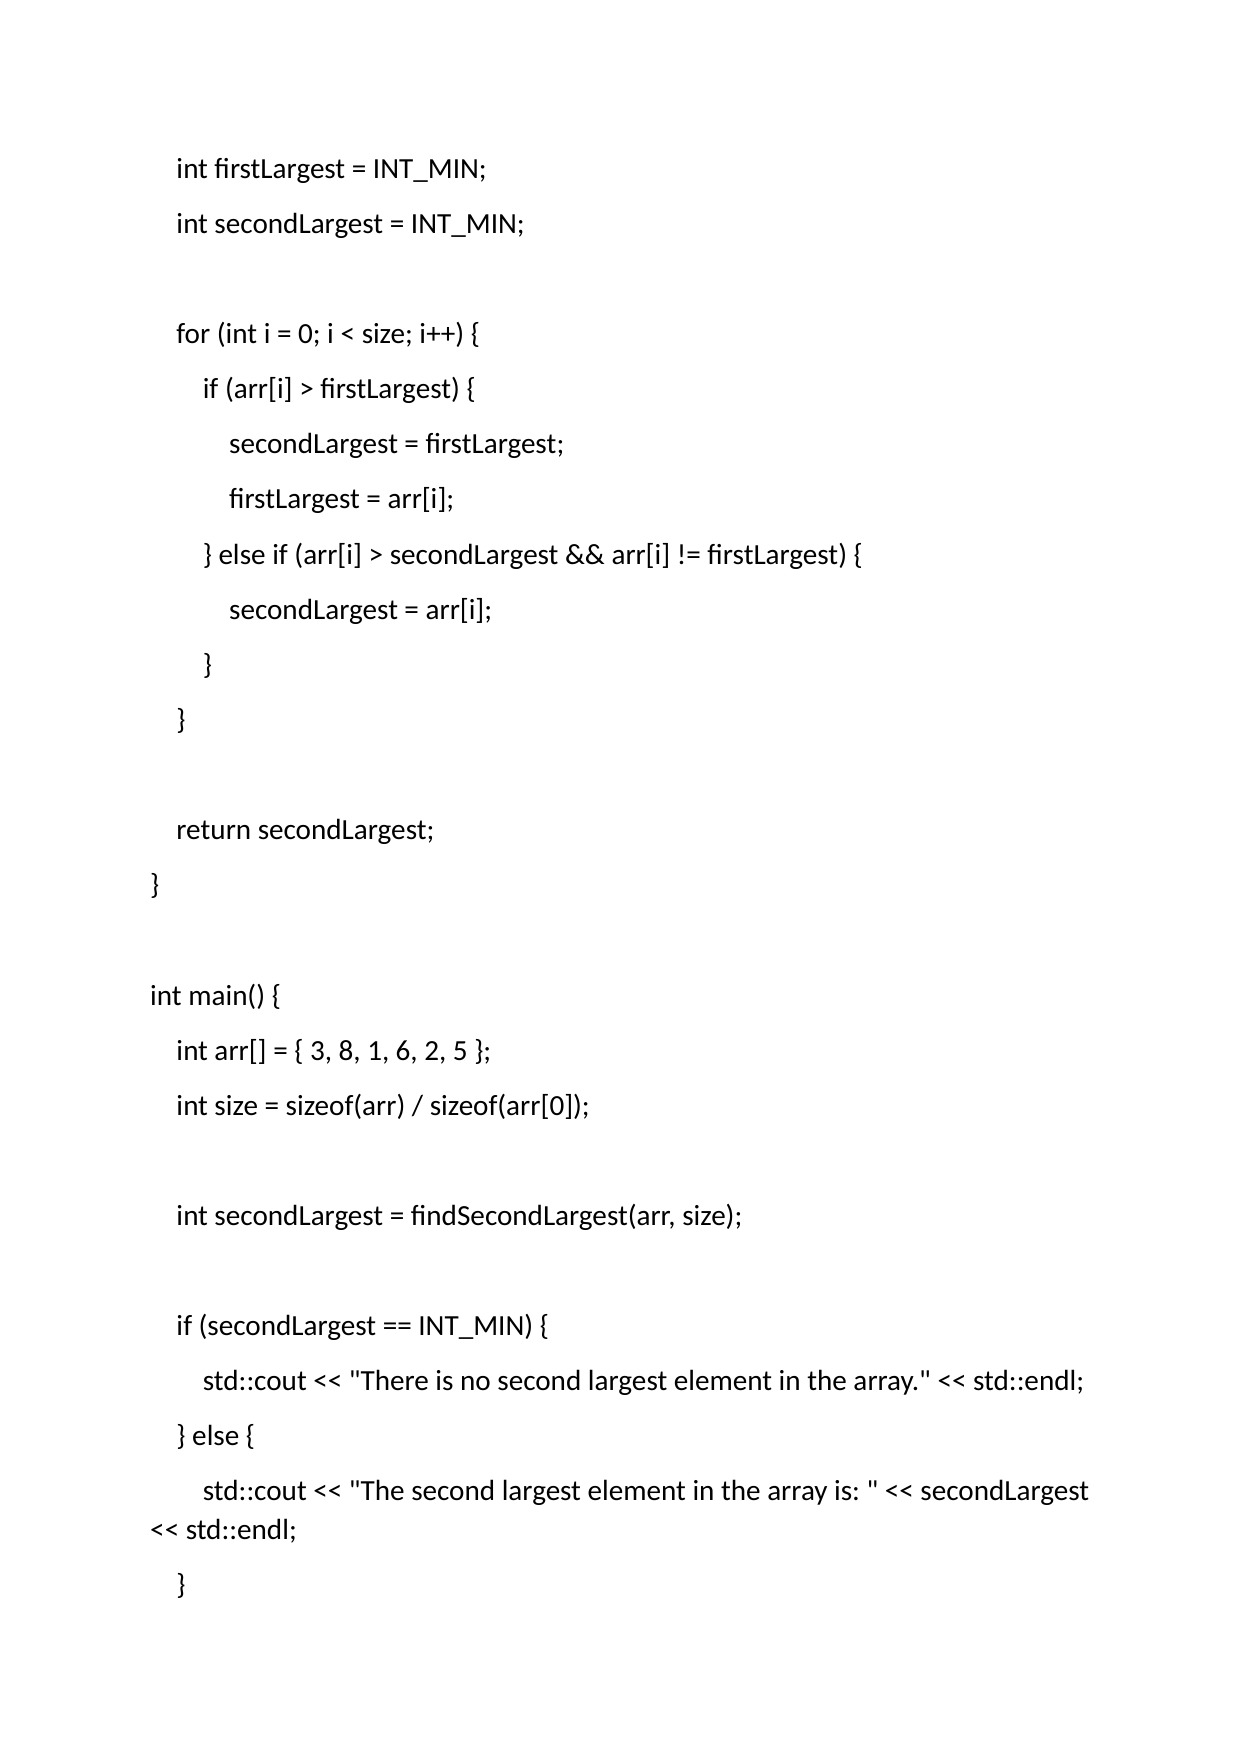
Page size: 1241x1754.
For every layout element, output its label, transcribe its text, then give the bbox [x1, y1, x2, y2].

text } else if (arr[i] > secondLargest && arr[i] != firstLargest) { [150, 536, 1090, 571]
text std::cout << "The second largest element in the array is: " << secondLargest << std::endl; [150, 1472, 1090, 1547]
text } [150, 866, 1090, 902]
text if (arr[i] > firstLargest) { [150, 370, 1090, 406]
text } [150, 646, 1090, 682]
text int main() { [150, 977, 1090, 1012]
text if (secondLargest == INT_MIN) { [150, 1307, 1090, 1343]
text for (int i = 0; i < size; i++) { [150, 315, 1090, 351]
text return secondLargest; [150, 811, 1090, 847]
text std::cout << "There is no second largest element in the array." << std::endl; [150, 1362, 1090, 1398]
text secondLargest = arr[i]; [150, 591, 1090, 626]
text int arr[] = { 3, 8, 1, 6, 2, 5 }; [150, 1032, 1090, 1067]
text } else { [150, 1417, 1090, 1453]
text int firstLargest = INT_MIN; [150, 150, 1090, 186]
text } [150, 1566, 1090, 1602]
text int secondLargest = INT_MIN; [150, 205, 1090, 241]
text firstLargest = arr[i]; [150, 481, 1090, 516]
text int secondLargest = findSecondLargest(arr, size); [150, 1197, 1090, 1233]
text secondLargest = firstLargest; [150, 426, 1090, 461]
text int size = sizeof(arr) / sizeof(arr[0]); [150, 1087, 1090, 1122]
text } [150, 701, 1090, 737]
